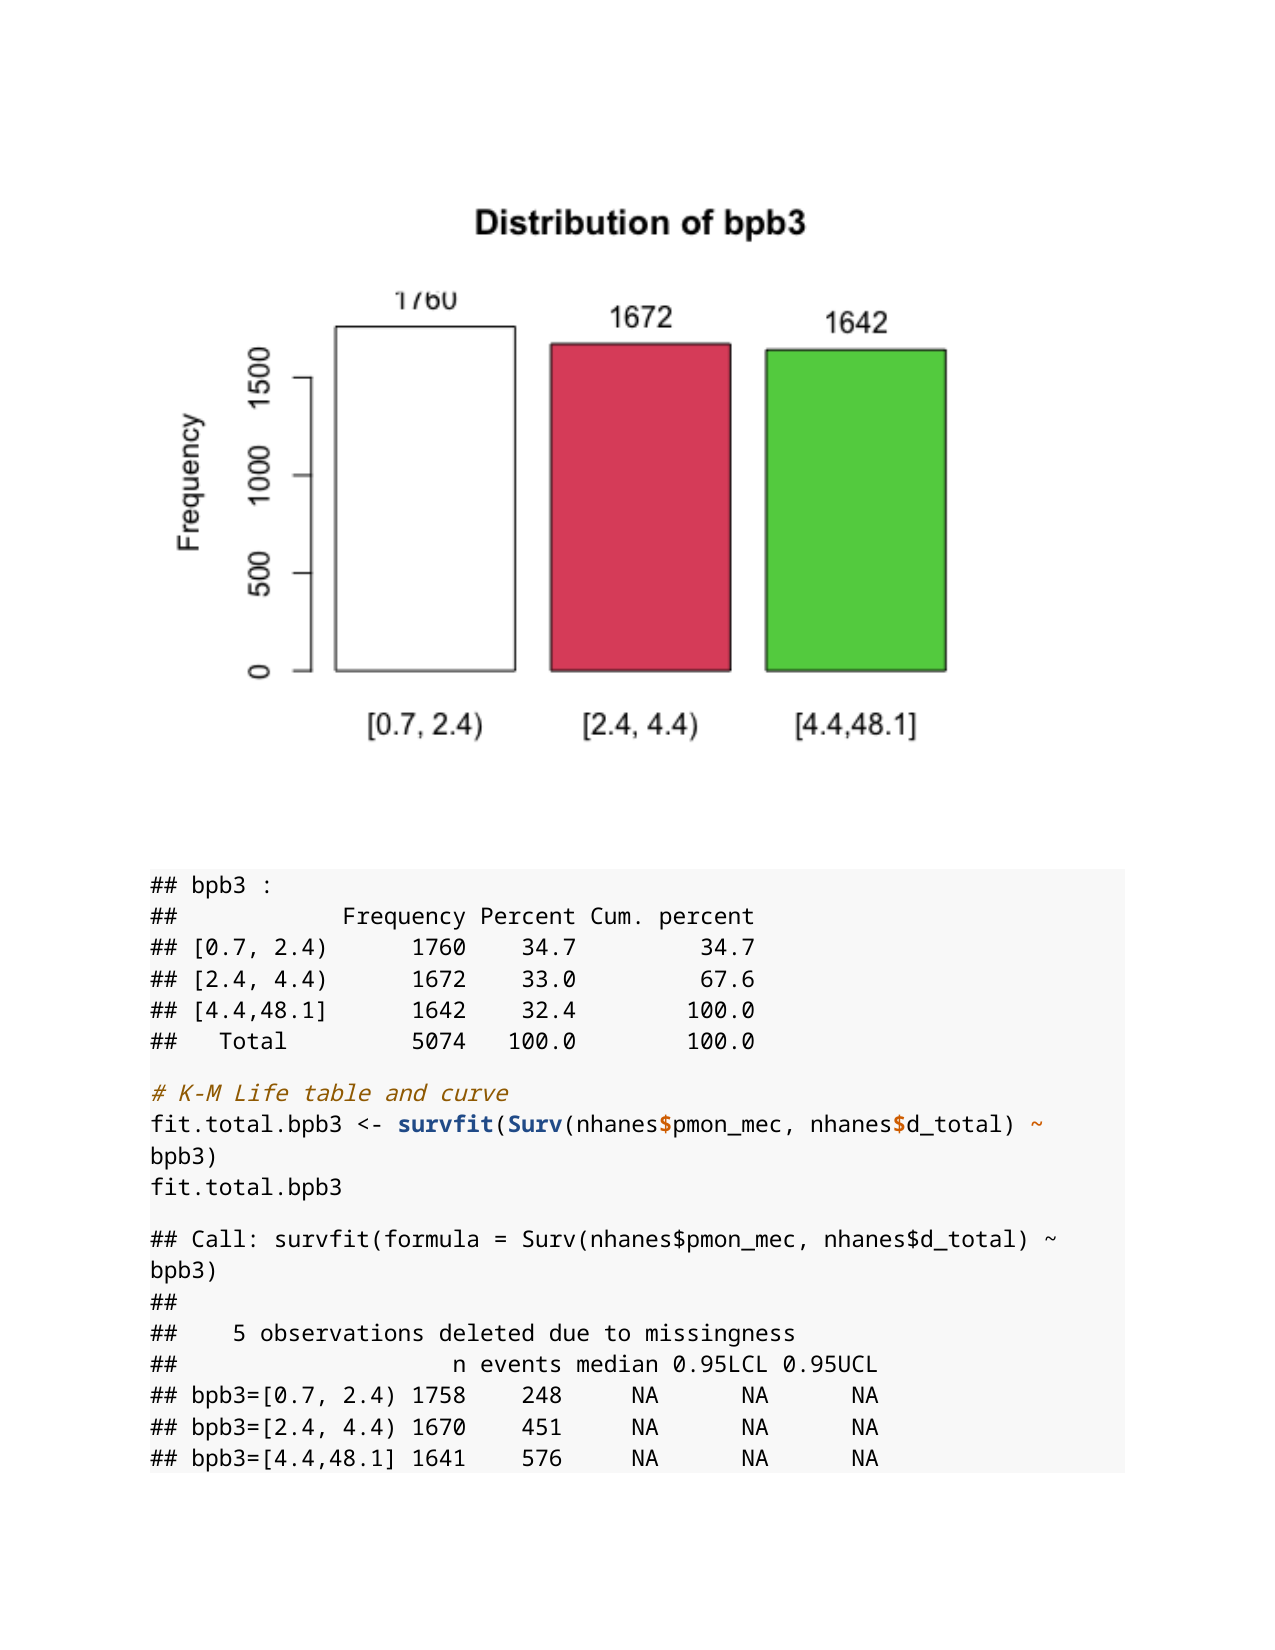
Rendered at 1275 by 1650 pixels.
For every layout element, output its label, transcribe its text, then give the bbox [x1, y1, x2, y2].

picture [168, 150, 1044, 850]
text ## bpb3 : ## Frequency Percent Cum. percent ## [0.7, 2.4) 1760 34.7 34.7 ## [2.4, 4.4) 1672 33.0 67.6 ## [4.4,48.1] 1642 32.4 100.0 ## Total 5074 100.0 100.0 [150, 869, 1125, 1056]
text ## Call: survfit(formula = Surv(nhanes$pmon_mec, nhanes$d_total) ~ bpb3) ## ## 5 observations deleted due to missingness ## n events median 0.95LCL 0.95UCL ## bpb3=[0.7, 2.4) 1758 248 NA NA NA ## bpb3=[2.4, 4.4) 1670 451 NA NA NA ## bpb3=[4.4,48.1] 1641 576 NA NA NA [150, 1223, 1125, 1473]
text # K-M Life table and curve fit.total.bpb3 <- survfit(Surv(nhanes$pmon_mec, nhanes$d_total) ~ bpb3) fit.total.bpb3 [150, 1077, 1125, 1202]
